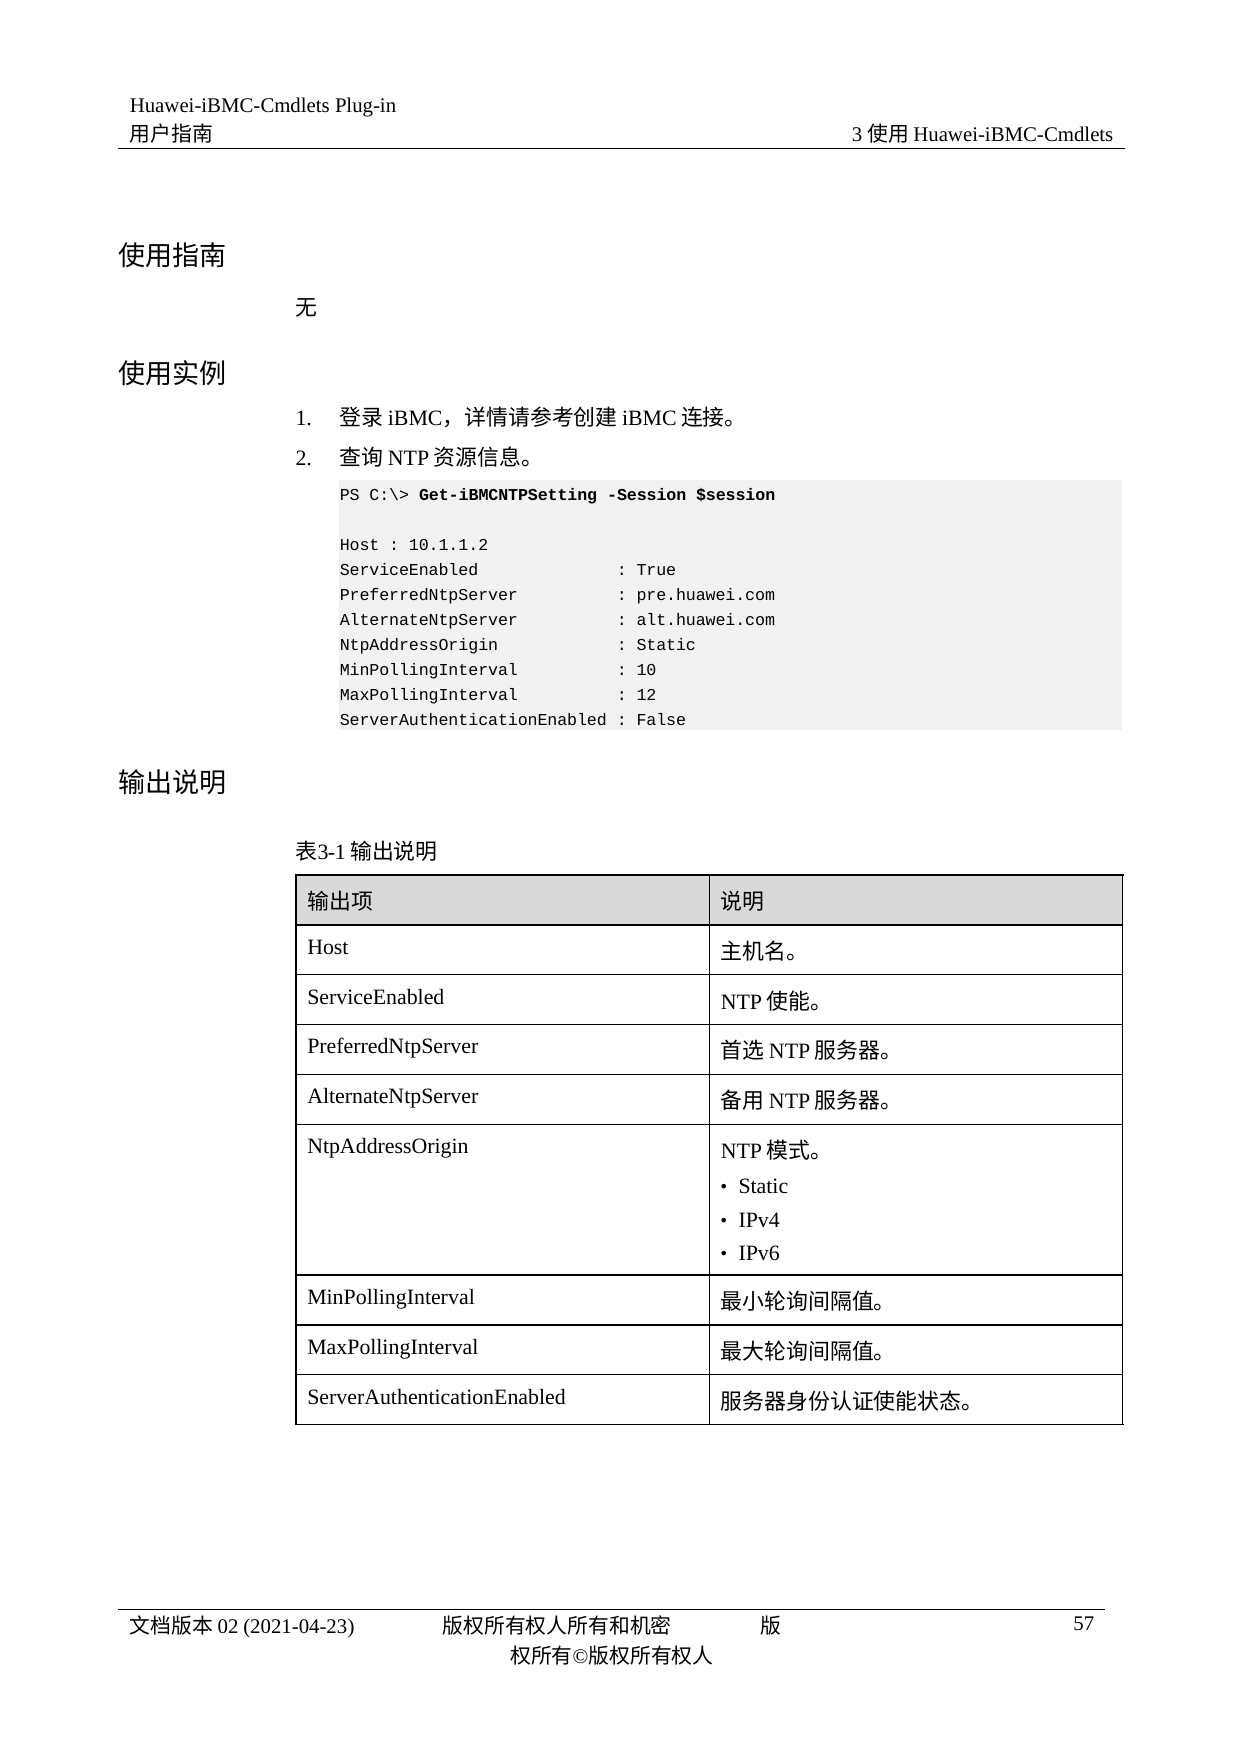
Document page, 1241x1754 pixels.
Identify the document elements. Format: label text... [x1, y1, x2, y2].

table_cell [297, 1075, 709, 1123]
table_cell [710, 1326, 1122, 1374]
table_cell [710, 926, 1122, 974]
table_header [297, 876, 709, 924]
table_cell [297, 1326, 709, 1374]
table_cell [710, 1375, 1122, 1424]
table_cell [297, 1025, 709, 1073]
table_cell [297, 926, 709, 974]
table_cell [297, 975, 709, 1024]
list 登录iBMC，详情请参考3.3 创建iBMC连接。 [295, 400, 1122, 432]
list 查询NTP资源信息。 [295, 440, 1122, 472]
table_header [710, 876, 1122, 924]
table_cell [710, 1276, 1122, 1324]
list PS C:\> Get-iBMCNTPSetting -Session $session Host : 10.1.1.2 ServiceEnabled : True PreferredNtpServer : pre.huawei.com AlternateNtpServer : alt.huawei.com NtpAddressOrigin : Static MinPollingInterval : 10 MaxPollingInterval : 12 ServerAuthenticationEnabled : False [339, 480, 1122, 730]
text 使用指南 [118, 234, 1122, 273]
text 输出说明 [295, 834, 1122, 866]
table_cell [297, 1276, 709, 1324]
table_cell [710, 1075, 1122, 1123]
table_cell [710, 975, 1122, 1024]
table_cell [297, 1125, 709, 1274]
text 输出说明 [118, 761, 1122, 801]
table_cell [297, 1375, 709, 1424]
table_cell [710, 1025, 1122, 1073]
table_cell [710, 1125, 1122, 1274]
text 无 [295, 289, 1122, 321]
text 使用实例 [118, 352, 1122, 392]
